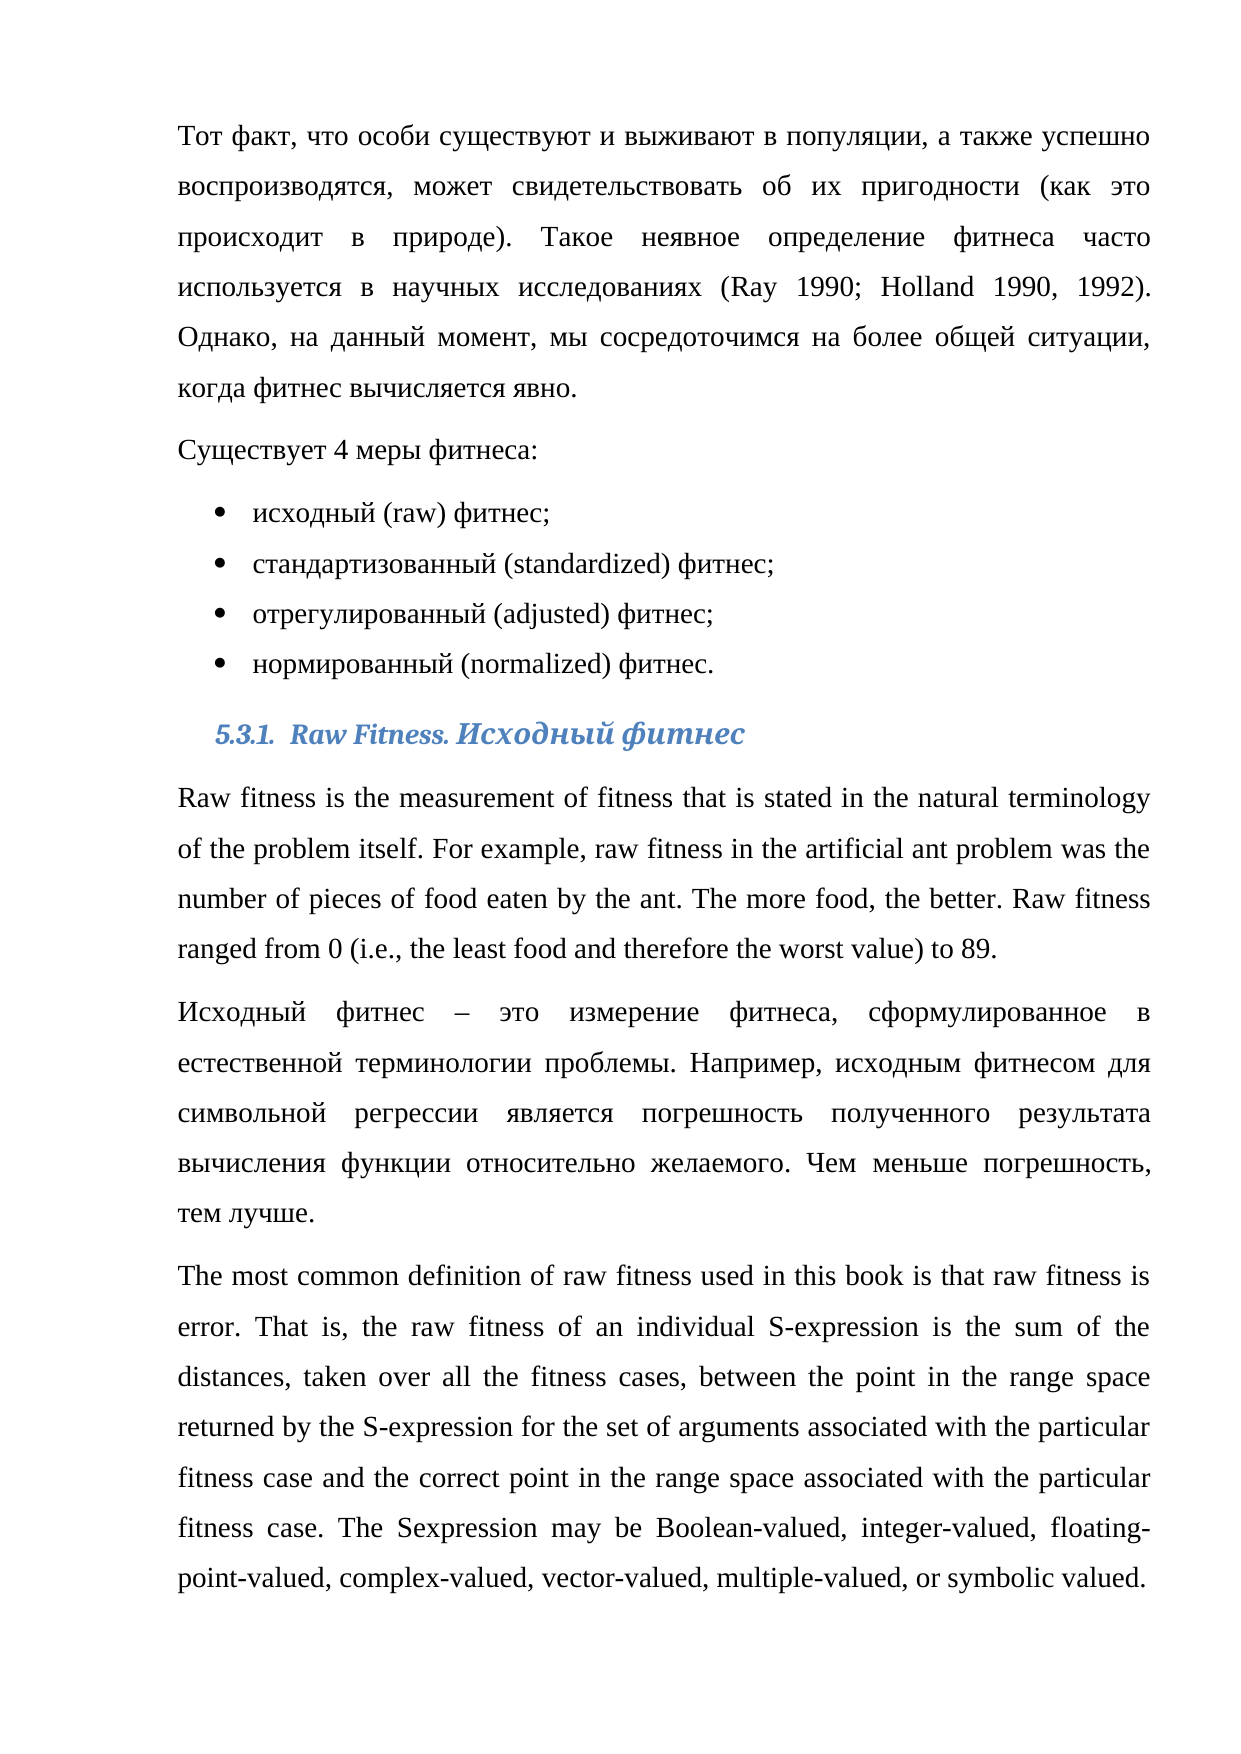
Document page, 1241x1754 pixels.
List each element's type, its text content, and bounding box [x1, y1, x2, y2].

text Raw fitness is the measurement of fitness that is stated in the natural terminology of the problem itself. For example, raw fitness in the artificial ant problem was the number of pieces of food eaten by the ant. The more food, the better. Raw fitness ranged from 0 (i.e., the least food and therefore the worst value) to 89. [177, 781, 1152, 965]
list стандартизованный (standardized) фитнес; [215, 546, 1152, 579]
list отрегулированный (adjusted) фитнес; [215, 596, 1152, 630]
list исходный (raw) фитнес; [215, 495, 1152, 529]
list нормированный (normalized) фитнес. [215, 647, 1152, 680]
text The most common definition of raw fitness used in this book is that raw fitness is error. That is, the raw fitness of an individual S-expression is the sum of the distances, taken over all the fitness cases, between the point in the range space returned by the S-expression for the set of arguments associated with the particular fitness case and the correct point in the range space associated with the particular fitness case. The Sexpression may be Boolean-valued, integer-valued, floating-point-valued, complex-valued, vector-valued, multiple-valued, or symbolic valued. [177, 1258, 1152, 1594]
text Тот факт, что особи существуют и выживают в популяции, а также успешно воспроизводятся, может свидетельствовать об их пригодности (как это происходит в природе). Такое неявное определение фитнеса часто используется в научных исследованиях (Ray 1990; Holland 1990, 1992). Однако, на данный момент, мы сосредоточимся на более общей ситуации, когда фитнес вычисляется явно. [177, 118, 1152, 403]
text Существует 4 меры фитнеса: [177, 432, 1152, 466]
text Исходный фитнес – это измерение фитнеса, сформулированное в естественной терминологии проблемы. Например, исходным фитнесом для символьной регрессии является погрешность полученного результата вычисления функции относительно желаемого. Чем меньше погрешность, тем лучше. [177, 994, 1152, 1229]
subtitle Raw Fitness. Исходный фитнес [215, 718, 1152, 751]
